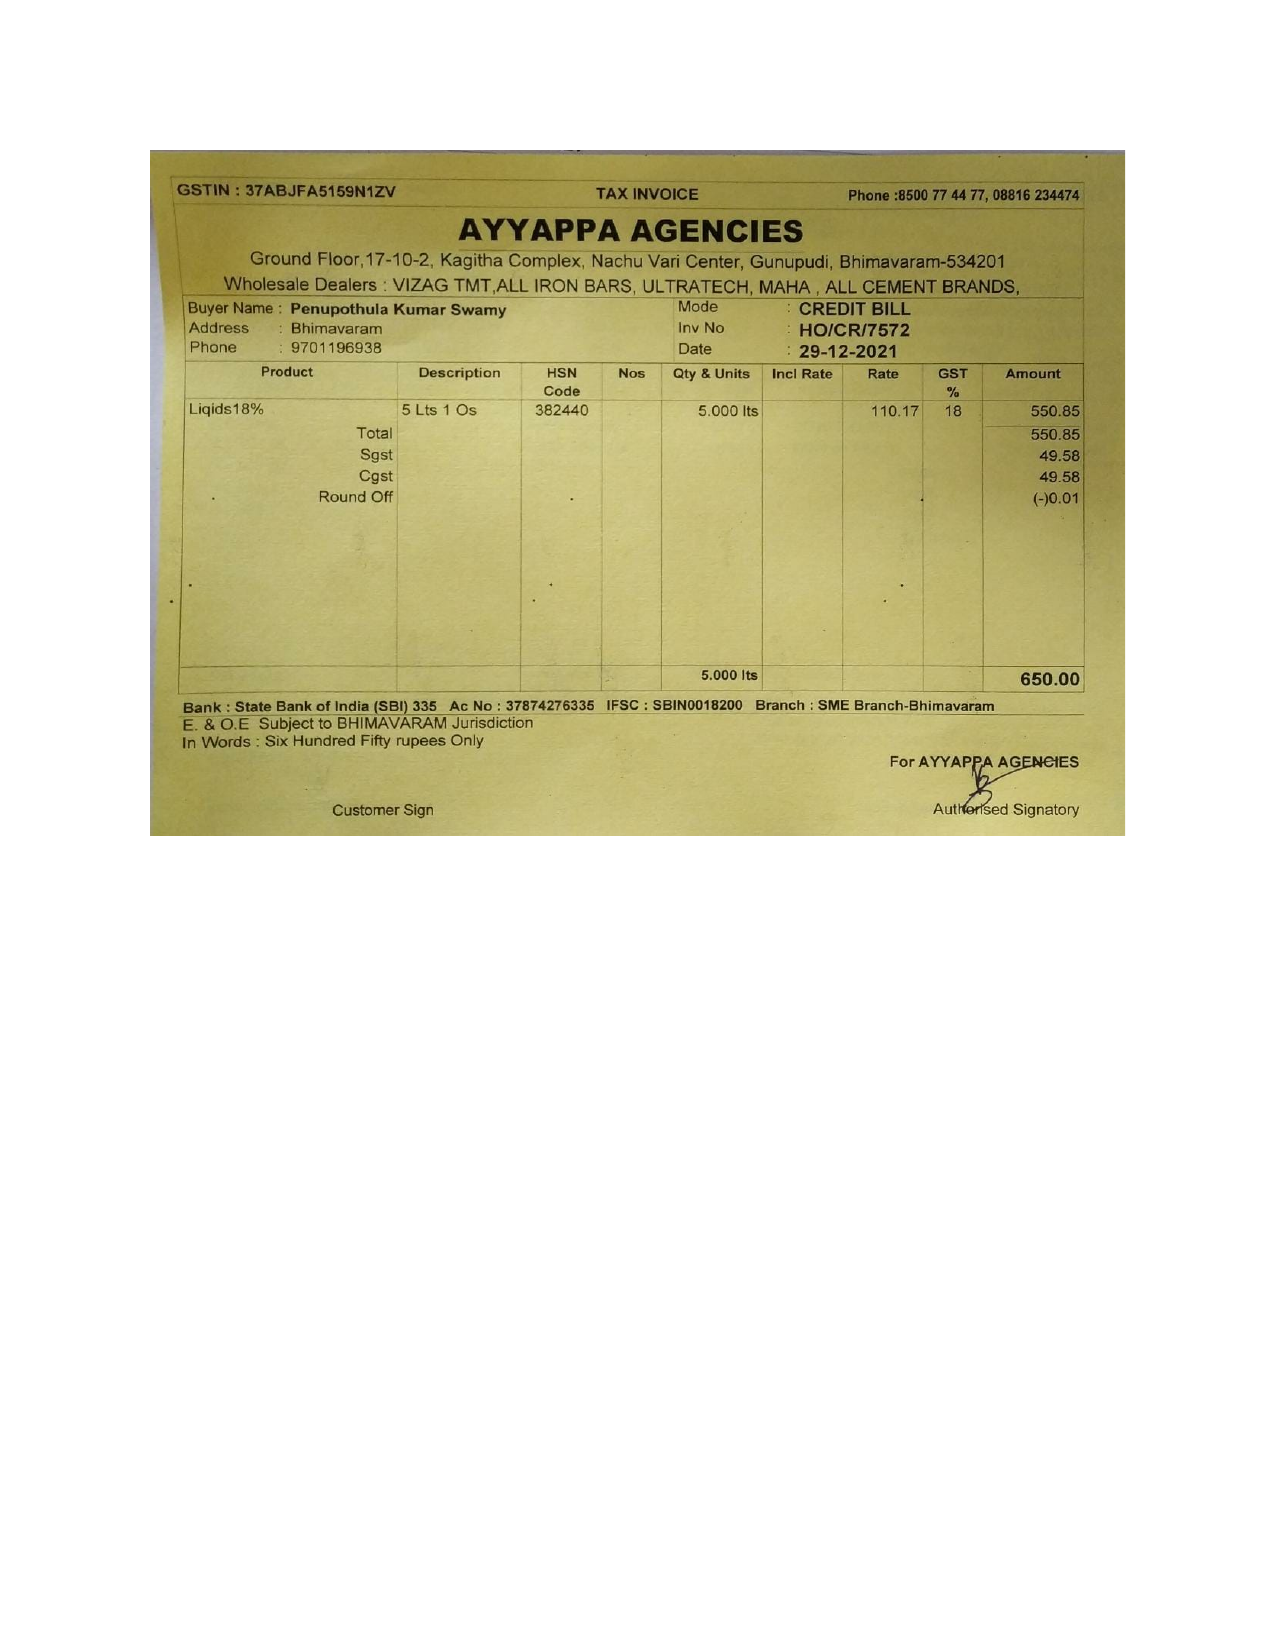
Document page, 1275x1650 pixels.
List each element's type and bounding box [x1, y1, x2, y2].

picture [150, 150, 1125, 836]
